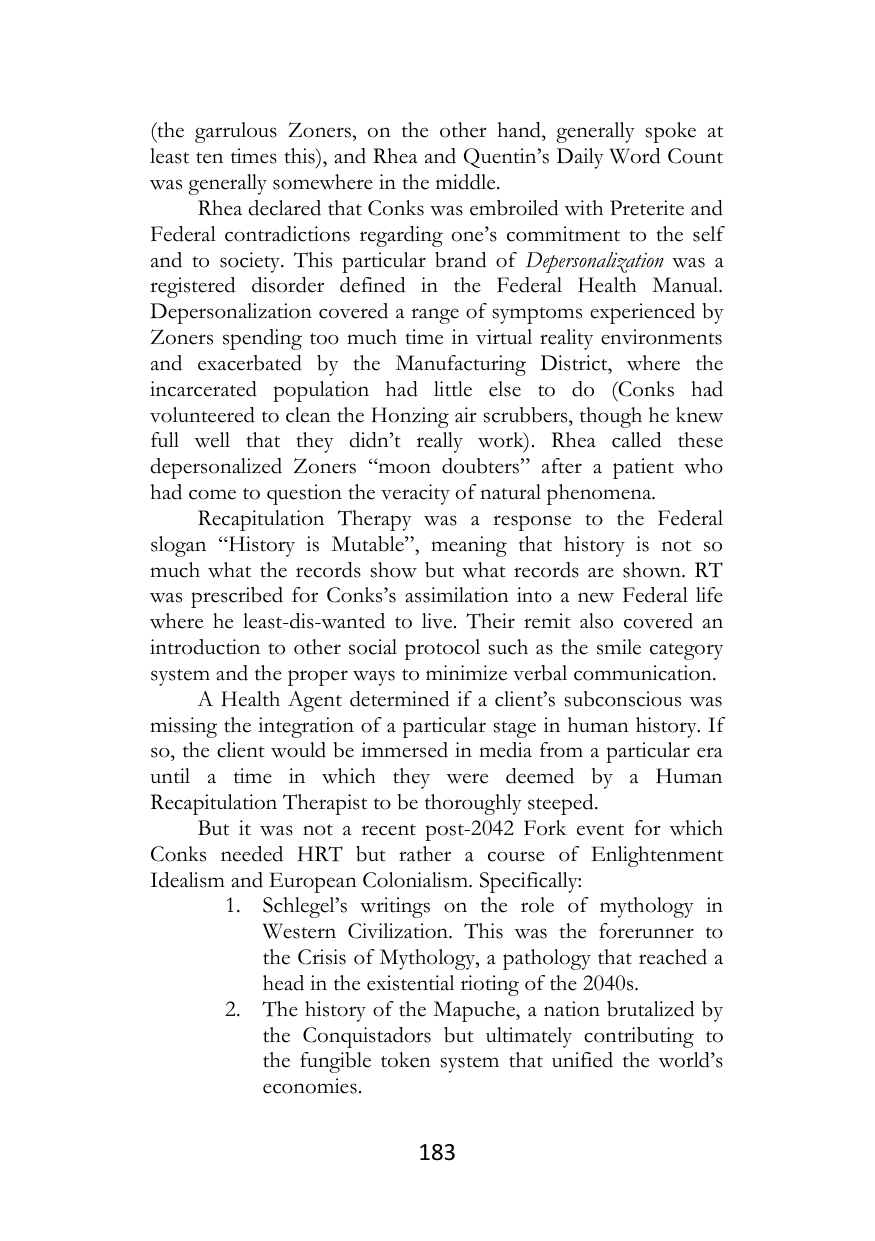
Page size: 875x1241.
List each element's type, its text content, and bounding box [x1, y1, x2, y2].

text A Health Agent determined if a client’s subconscious was missing the integration of a particular stage in human history. If so, the client would be immersed in media from a particular era until a time in which they were deemed by a Human Recapitulation Therapist to be thoroughly steeped. [150, 686, 724, 816]
list The history of the Mapuche, a nation brutalized by the Conquistadors but ultimately contributing to the fungible token system that unified the world’s economies. [225, 996, 724, 1100]
text Recapitulation Therapy was a response to the Federal slogan “History is Mutable”, meaning that history is not so much what the records show but what records are shown. RT was prescribed for Conks’s assimilation into a new Federal life where he least-dis-wanted to live. Their remit also covered an introduction to other social protocol such as the smile category system and the proper ways to minimize verbal communication. [150, 506, 724, 686]
text But it was not a recent post-2042 Fork event for which Conks needed HRT but rather a course of Enlightenment Idealism and European Colonialism. Specifically: [150, 816, 724, 893]
text Rhea declared that Conks was embroiled with Preterite and Federal contradictions regarding one’s commitment to the self and to society. This particular brand of Depersonalization was a registered disorder defined in the Federal Health Manual. Depersonalization covered a range of symptoms experienced by Zoners spending too much time in virtual reality environments and exacerbated by the Manufacturing District, where the incarcerated population had little else to do (Conks had volunteered to clean the Honzing air scrubbers, though he knew full well that they didn’t really work). Rhea called these depersonalized Zoners “moon doubters” after a patient who had come to question the veracity of natural phenomena. [150, 196, 724, 506]
list Schlegel’s writings on the role of mythology in Western Civilization. This was the forerunner to the Crisis of Mythology, a pathology that reached a head in the existential rioting of the 2040s. [225, 893, 724, 996]
